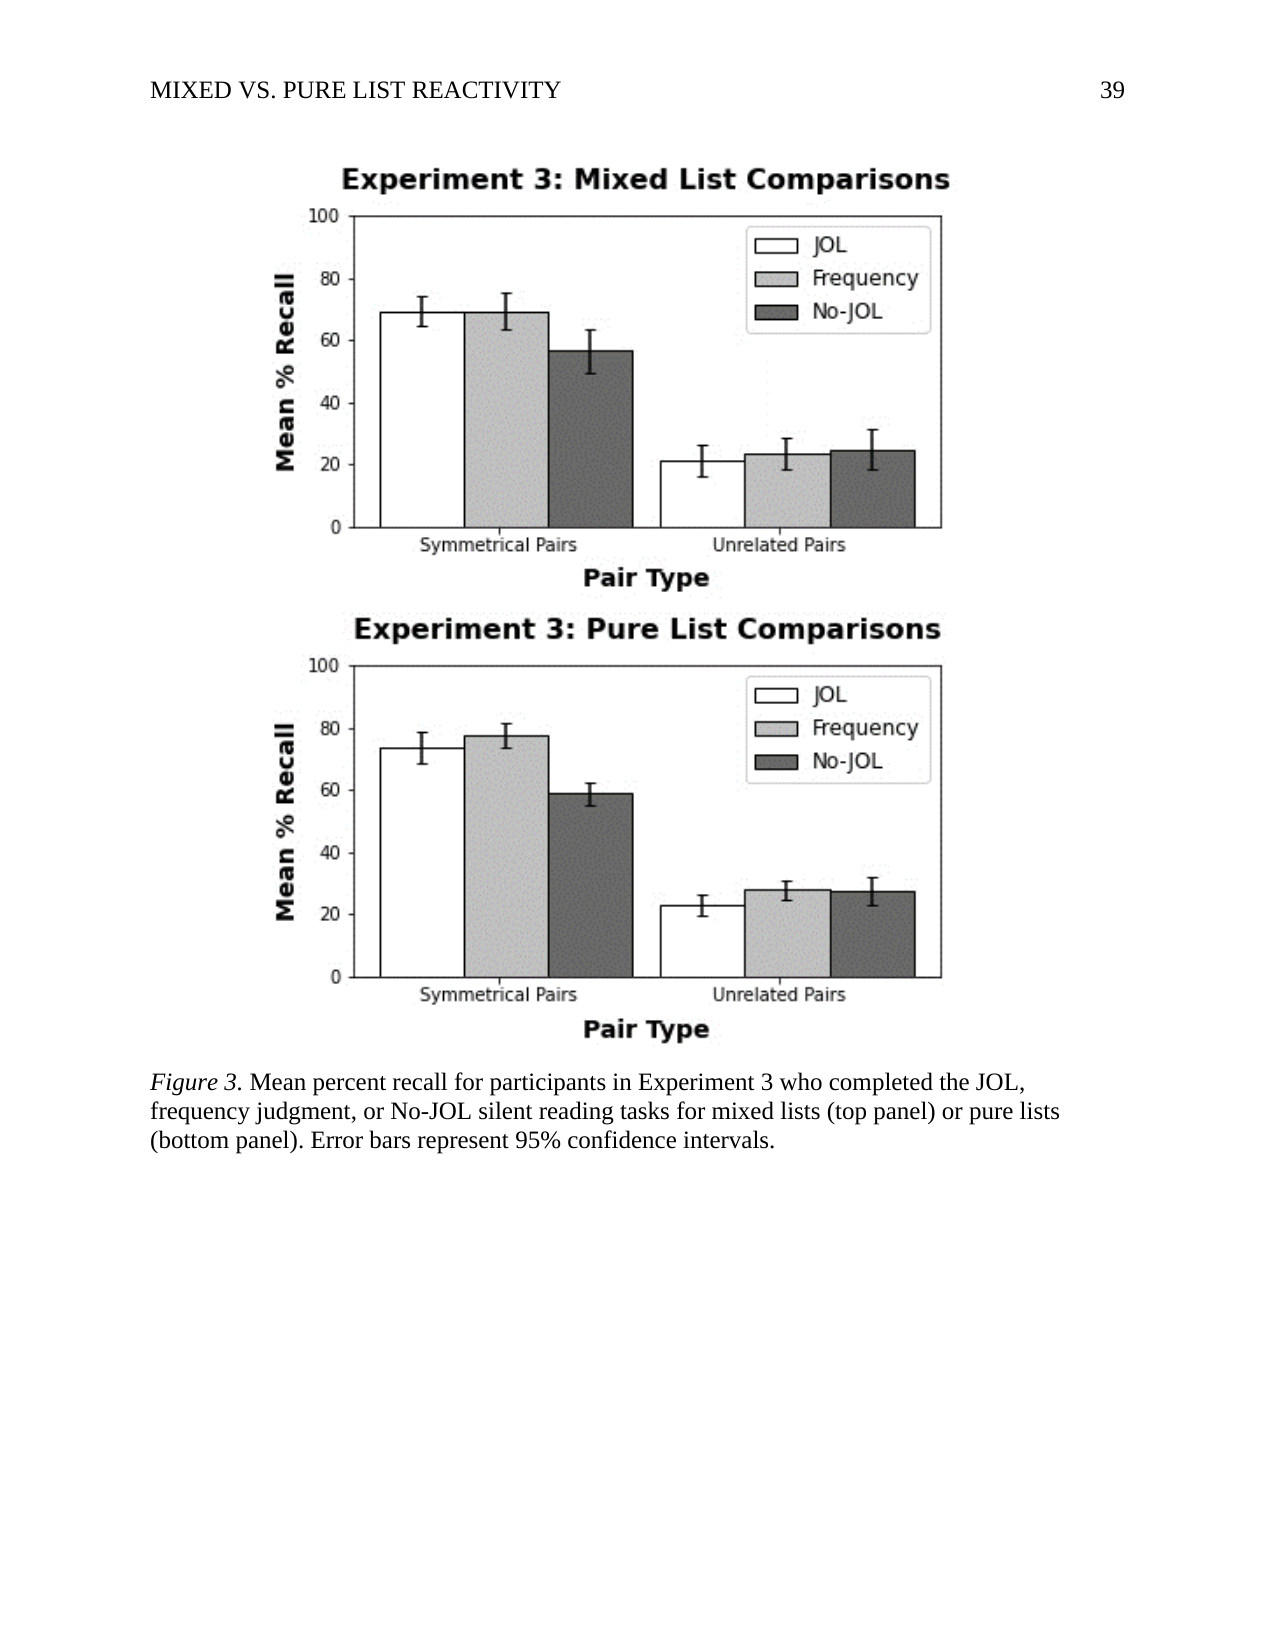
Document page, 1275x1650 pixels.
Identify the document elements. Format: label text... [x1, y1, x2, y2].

picture [259, 150, 1016, 1049]
text Figure 3. Mean percent recall for participants in Experiment 3 who completed the JOL, frequency judgment, or No-JOL silent reading tasks for mixed lists (top panel) or pure lists (bottom panel). Error bars represent 95% confidence intervals. [150, 1067, 1125, 1153]
